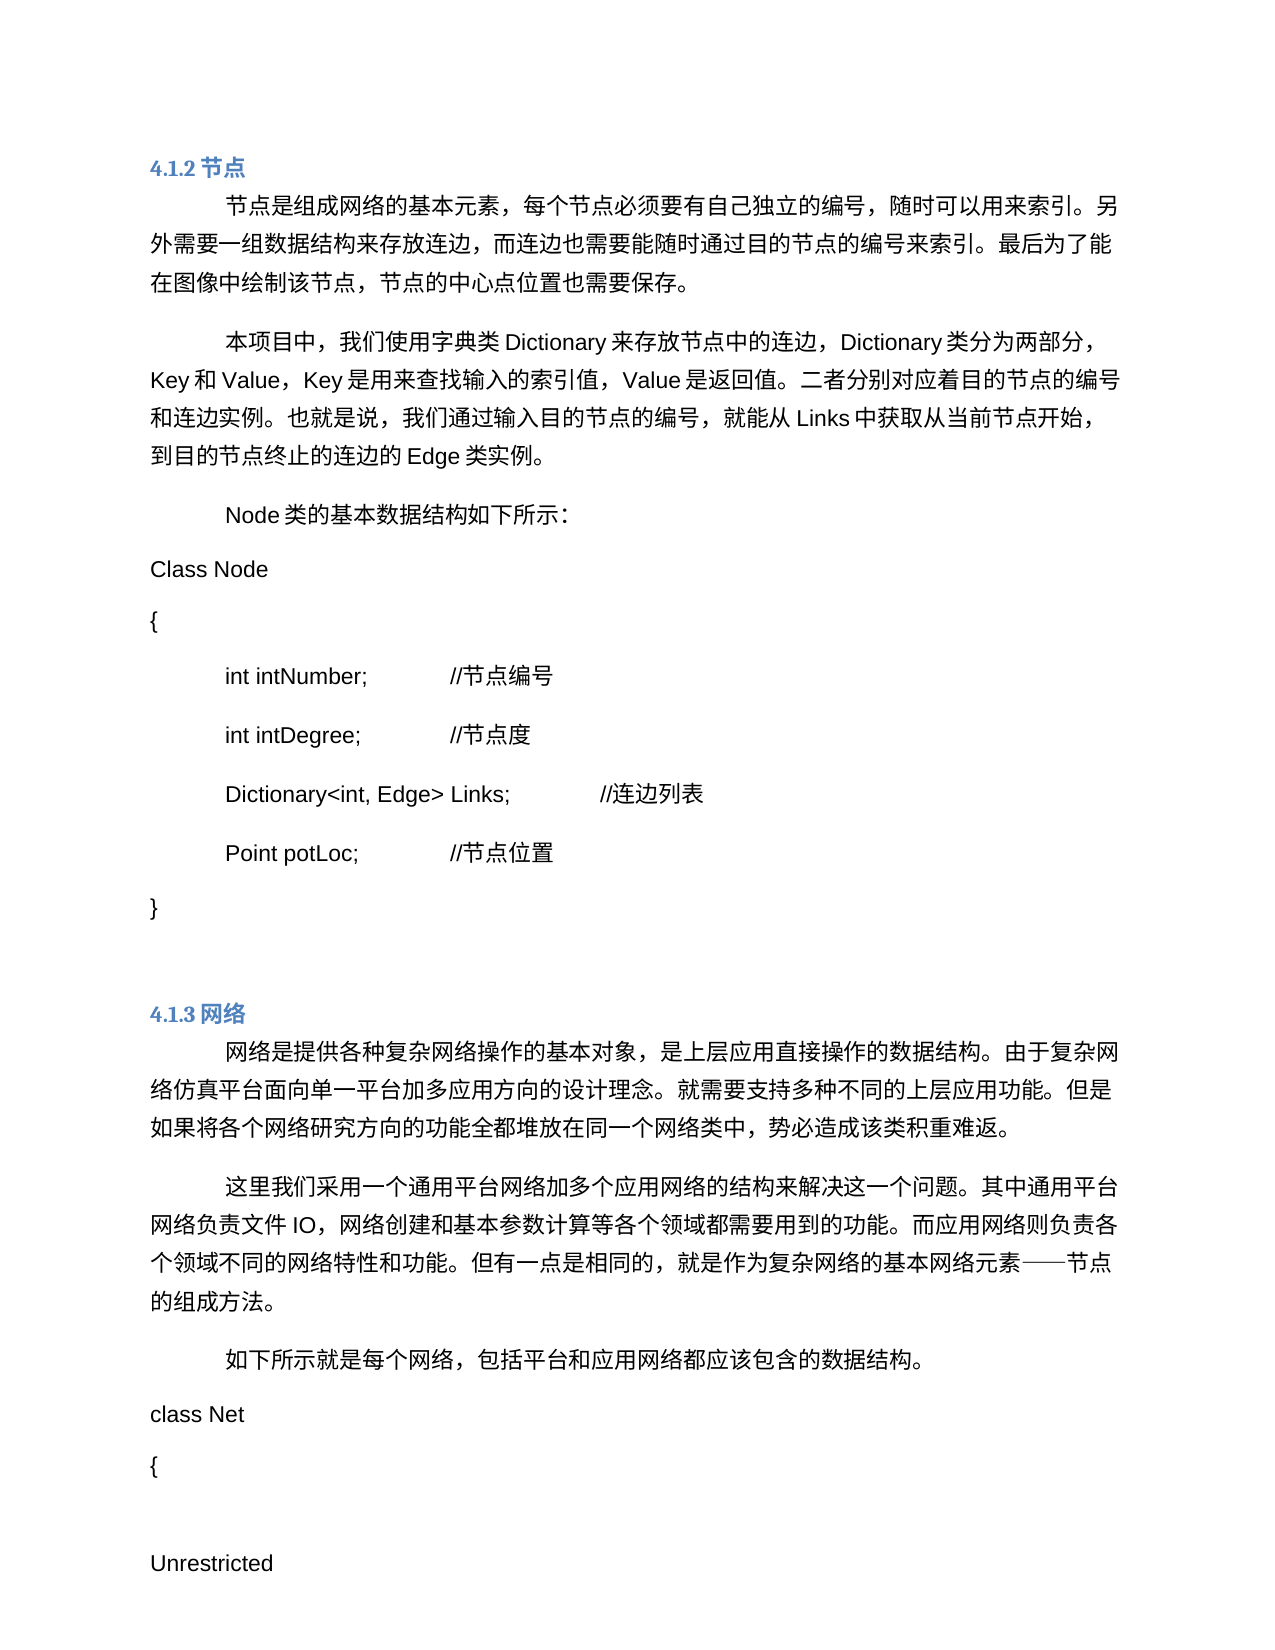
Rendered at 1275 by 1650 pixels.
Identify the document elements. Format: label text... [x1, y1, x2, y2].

text 节点是组成网络的基本元素，每个节点必须要有自己独立的编号，随时可以用来索引。另外需要一组数据结构来存放连边，而连边也需要能随时通过目的节点的编号来索引。最后为了能在图像中绘制该节点，节点的中心点位置也需要保存。 [150, 188, 1125, 298]
text Point potLoc; //节点位置 [150, 834, 1125, 868]
text Node类的基本数据结构如下所示： [150, 497, 1125, 530]
text { [150, 607, 1125, 633]
text 这里我们采用一个通用平台网络加多个应用网络的结构来解决这一个问题。其中通用平台网络负责文件IO，网络创建和基本参数计算等各个领域都需要用到的功能。而应用网络则负责各个领域不同的网络特性和功能。但有一点是相同的，就是作为复杂网络的基本网络元素——节点的组成方法。 [150, 1169, 1125, 1317]
subtitle 4.1.3 网络 [150, 996, 1125, 1029]
subtitle 4.1.2 节点 [150, 150, 1125, 183]
text } [150, 893, 1125, 920]
text Class Node [150, 556, 1125, 582]
text { [150, 1452, 1125, 1479]
text 本项目中，我们使用字典类Dictionary来存放节点中的连边，Dictionary类分为两部分，Key和Value，Key是用来查找输入的索引值，Value是返回值。二者分别对应着目的节点的编号和连边实例。也就是说，我们通过输入目的节点的编号，就能从Links中获取从当前节点开始，到目的节点终止的连边的Edge类实例。 [150, 323, 1125, 471]
text class Net [150, 1401, 1125, 1428]
text 如下所示就是每个网络，包括平台和应用网络都应该包含的数据结构。 [150, 1342, 1125, 1376]
text int intNumber; //节点编号 [150, 658, 1125, 691]
text int intDegree; //节点度 [150, 717, 1125, 750]
text Dictionary<int, Edge> Links; //连边列表 [150, 776, 1125, 809]
text 网络是提供各种复杂网络操作的基本对象，是上层应用直接操作的数据结构。由于复杂网络仿真平台面向单一平台加多应用方向的设计理念。就需要支持多种不同的上层应用功能。但是如果将各个网络研究方向的功能全都堆放在同一个网络类中，势必造成该类积重难返。 [150, 1034, 1125, 1143]
